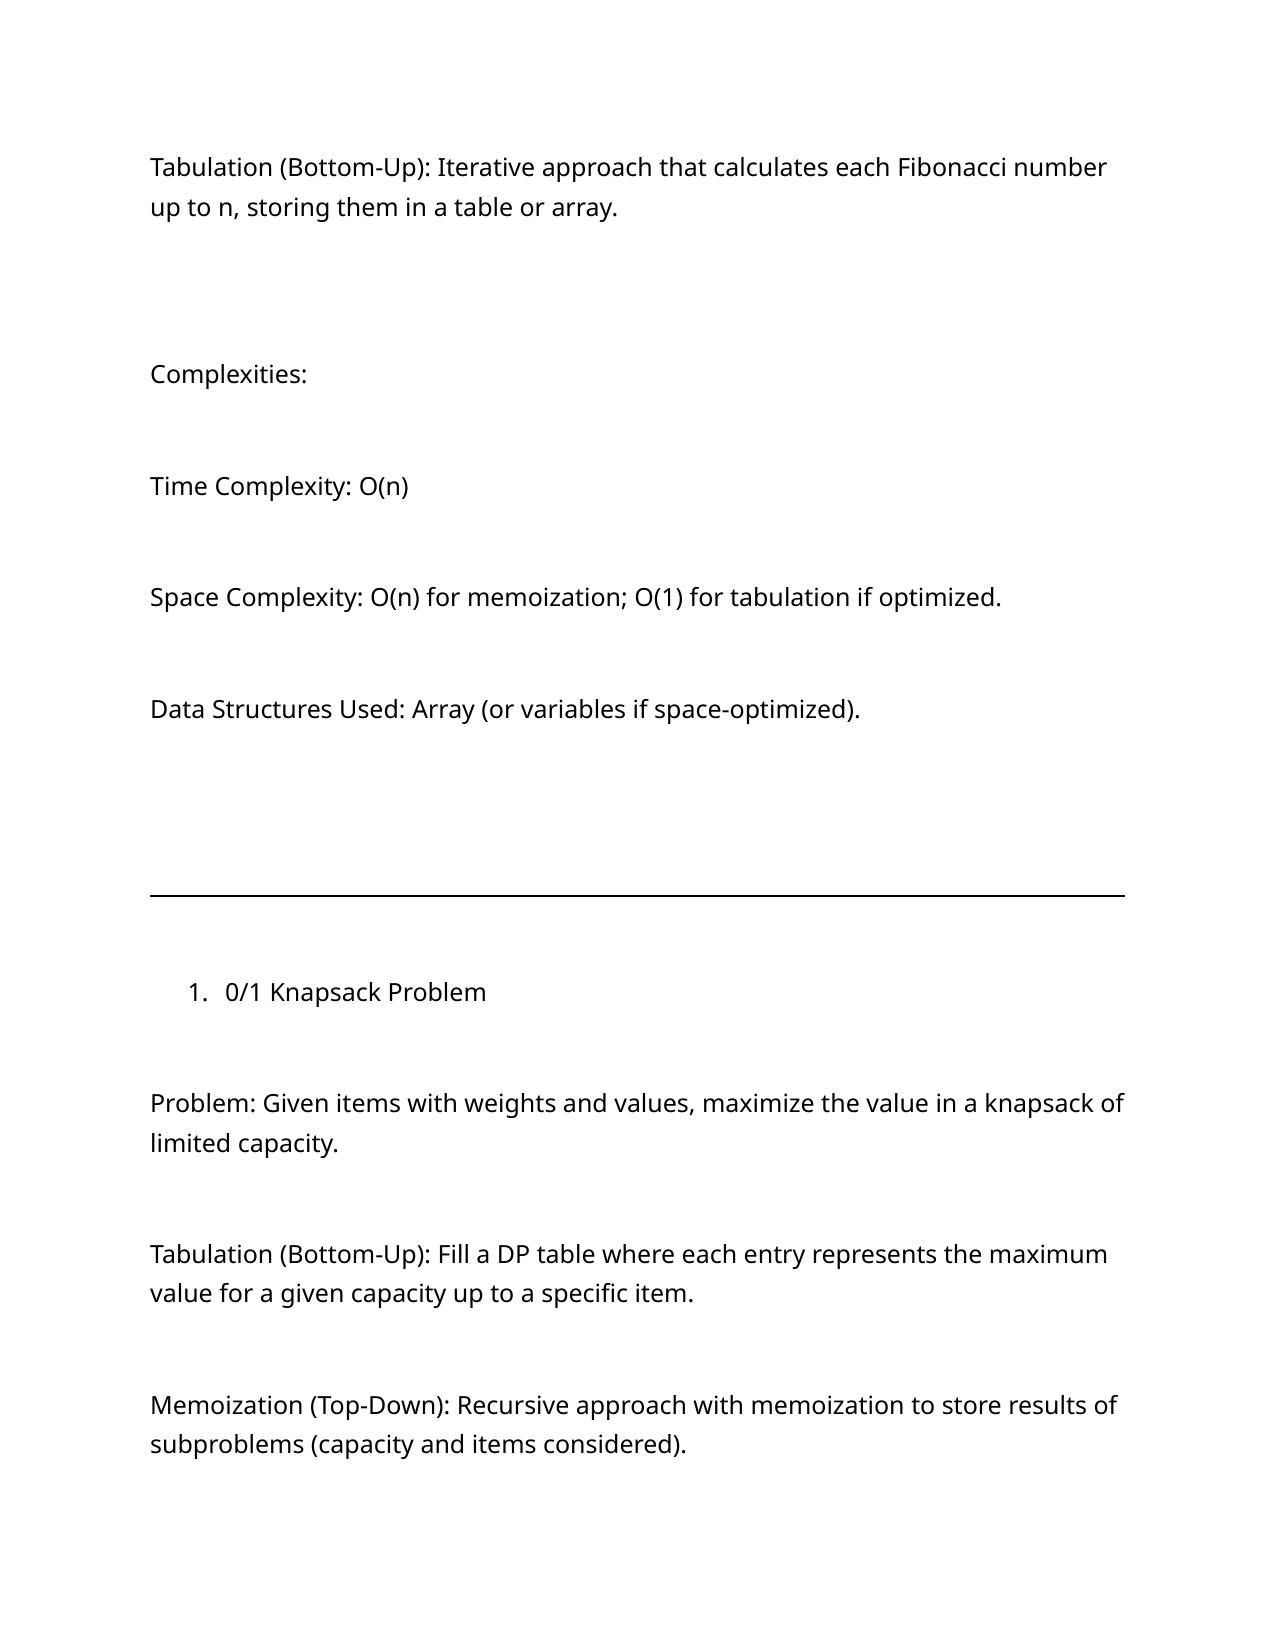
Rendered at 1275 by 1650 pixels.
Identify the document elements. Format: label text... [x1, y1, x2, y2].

text Memoization (Top-Down): Recursive approach with memoization to store results of subproblems (capacity and items considered). [150, 1388, 1125, 1461]
text Tabulation (Bottom-Up): Fill a DP table where each entry represents the maximum value for a given capacity up to a specific item. [150, 1237, 1125, 1310]
list 0/1 Knapsack Problem [187, 974, 1125, 1008]
text Time Complexity: O(n) [150, 468, 1125, 502]
text Complexities: [150, 357, 1125, 391]
text Problem: Given items with weights and values, maximize the value in a knapsack of limited capacity. [150, 1086, 1125, 1159]
text Space Complexity: O(n) for memoization; O(1) for tabulation if optimized. [150, 580, 1125, 614]
text Data Structures Used: Array (or variables if space-optimized). [150, 692, 1125, 726]
text Tabulation (Bottom-Up): Iterative approach that calculates each Fibonacci number up to n, storing them in a table or array. [150, 150, 1125, 223]
